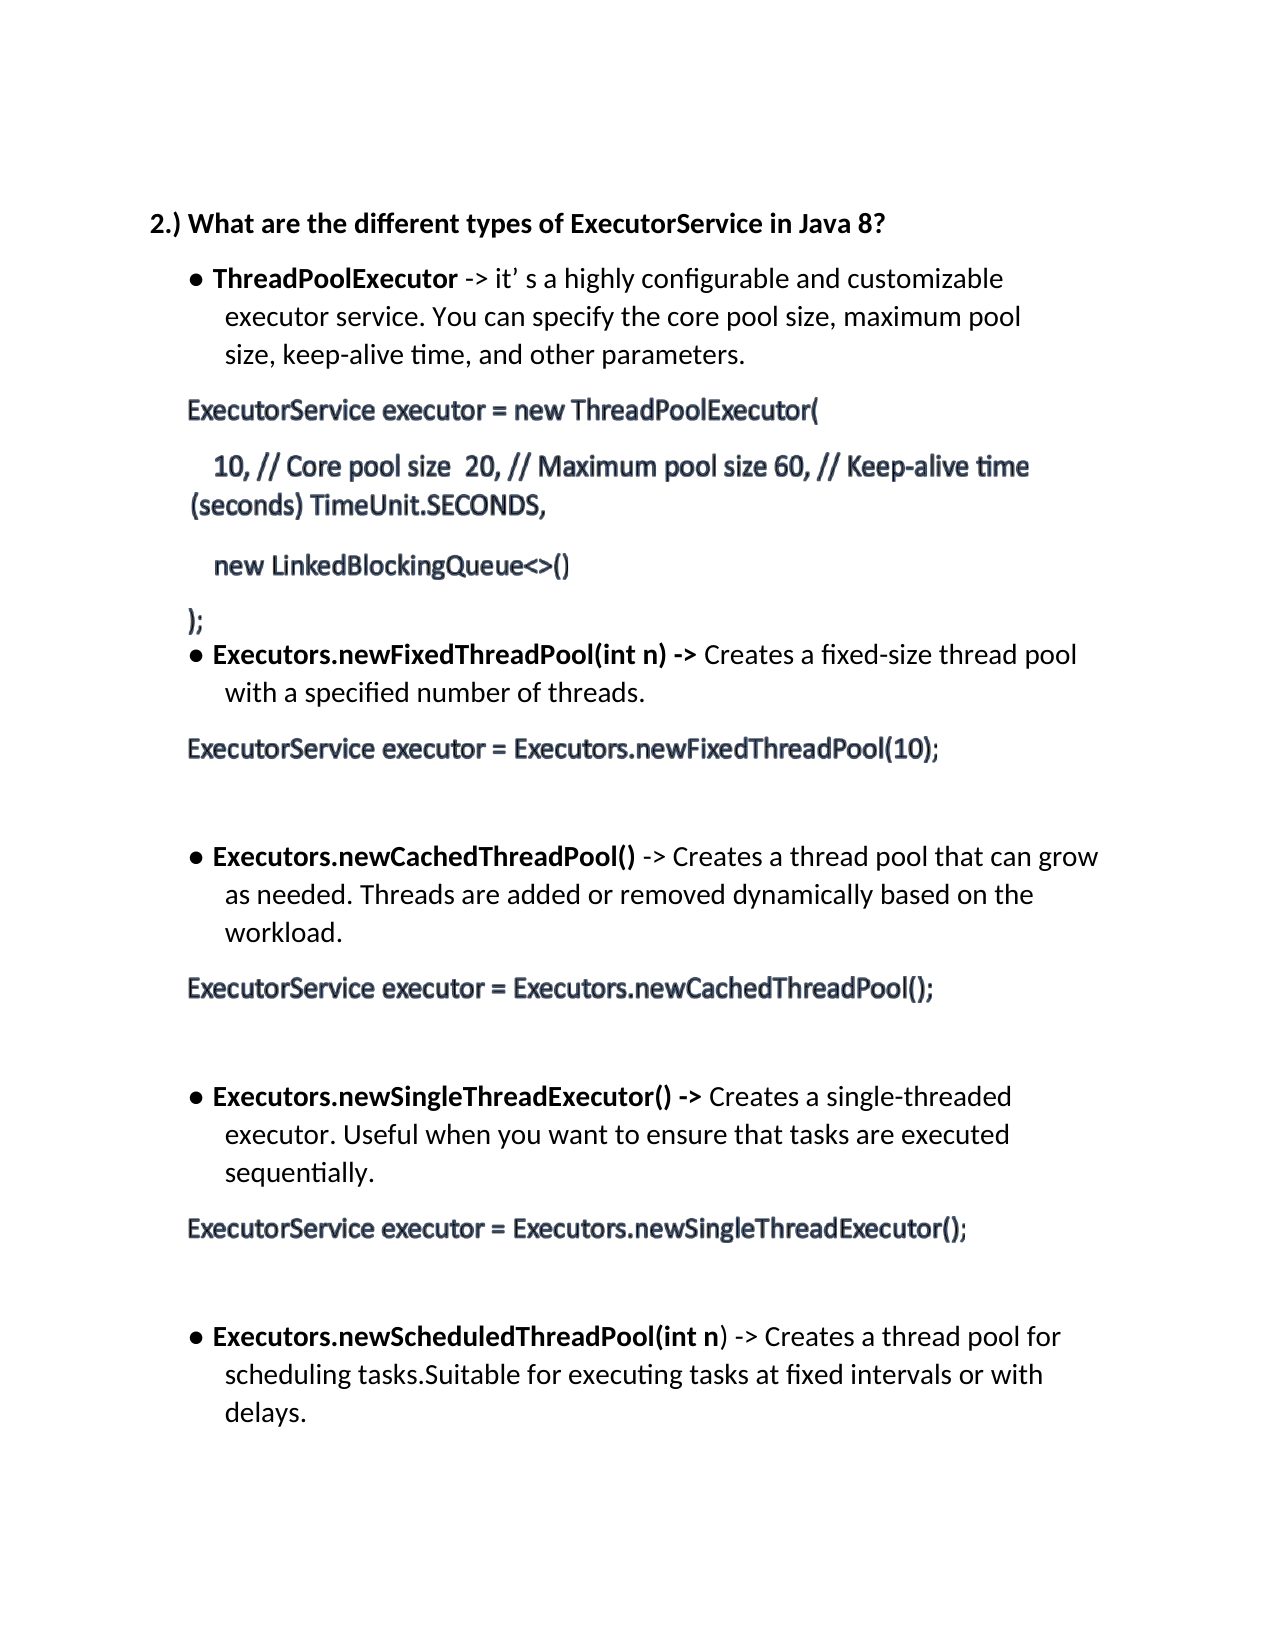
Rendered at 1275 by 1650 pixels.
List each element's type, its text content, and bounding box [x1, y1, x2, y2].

picture [188, 736, 938, 763]
picture [215, 553, 569, 580]
text ● Executors.newScheduledThreadPool(int n) -> Creates a thread pool for scheduling tasks.Suitable for executing tasks at fixed intervals or with delays. [187, 1318, 1073, 1430]
text ● Executors.newSingleThreadExecutor() -> Creates a single-threaded executor. Useful when you want to ensure that tasks are executed sequentially. [187, 1078, 1025, 1190]
picture [188, 608, 202, 635]
picture [215, 452, 1029, 482]
picture [188, 397, 818, 425]
text ● ThreadPoolExecutor -> it’ s a highly configurable and customizable executor service. You can specify the core pool size, maximum pool size, keep-alive time, and other parameters. [187, 260, 1079, 371]
text 2.) What are the different types of ExecutorService in Java 8? [149, 205, 1117, 240]
picture [188, 1216, 965, 1243]
picture [191, 492, 545, 520]
picture [188, 976, 932, 1003]
text ● Executors.newCachedThreadPool() -> Creates a thread pool that can grow as needed. Threads are added or removed dynamically based on the workload. [187, 838, 1110, 949]
text ● Executors.newFixedThreadPool(int n) -> Creates a fixed-size thread pool with a specified number of threads. [187, 636, 1088, 710]
